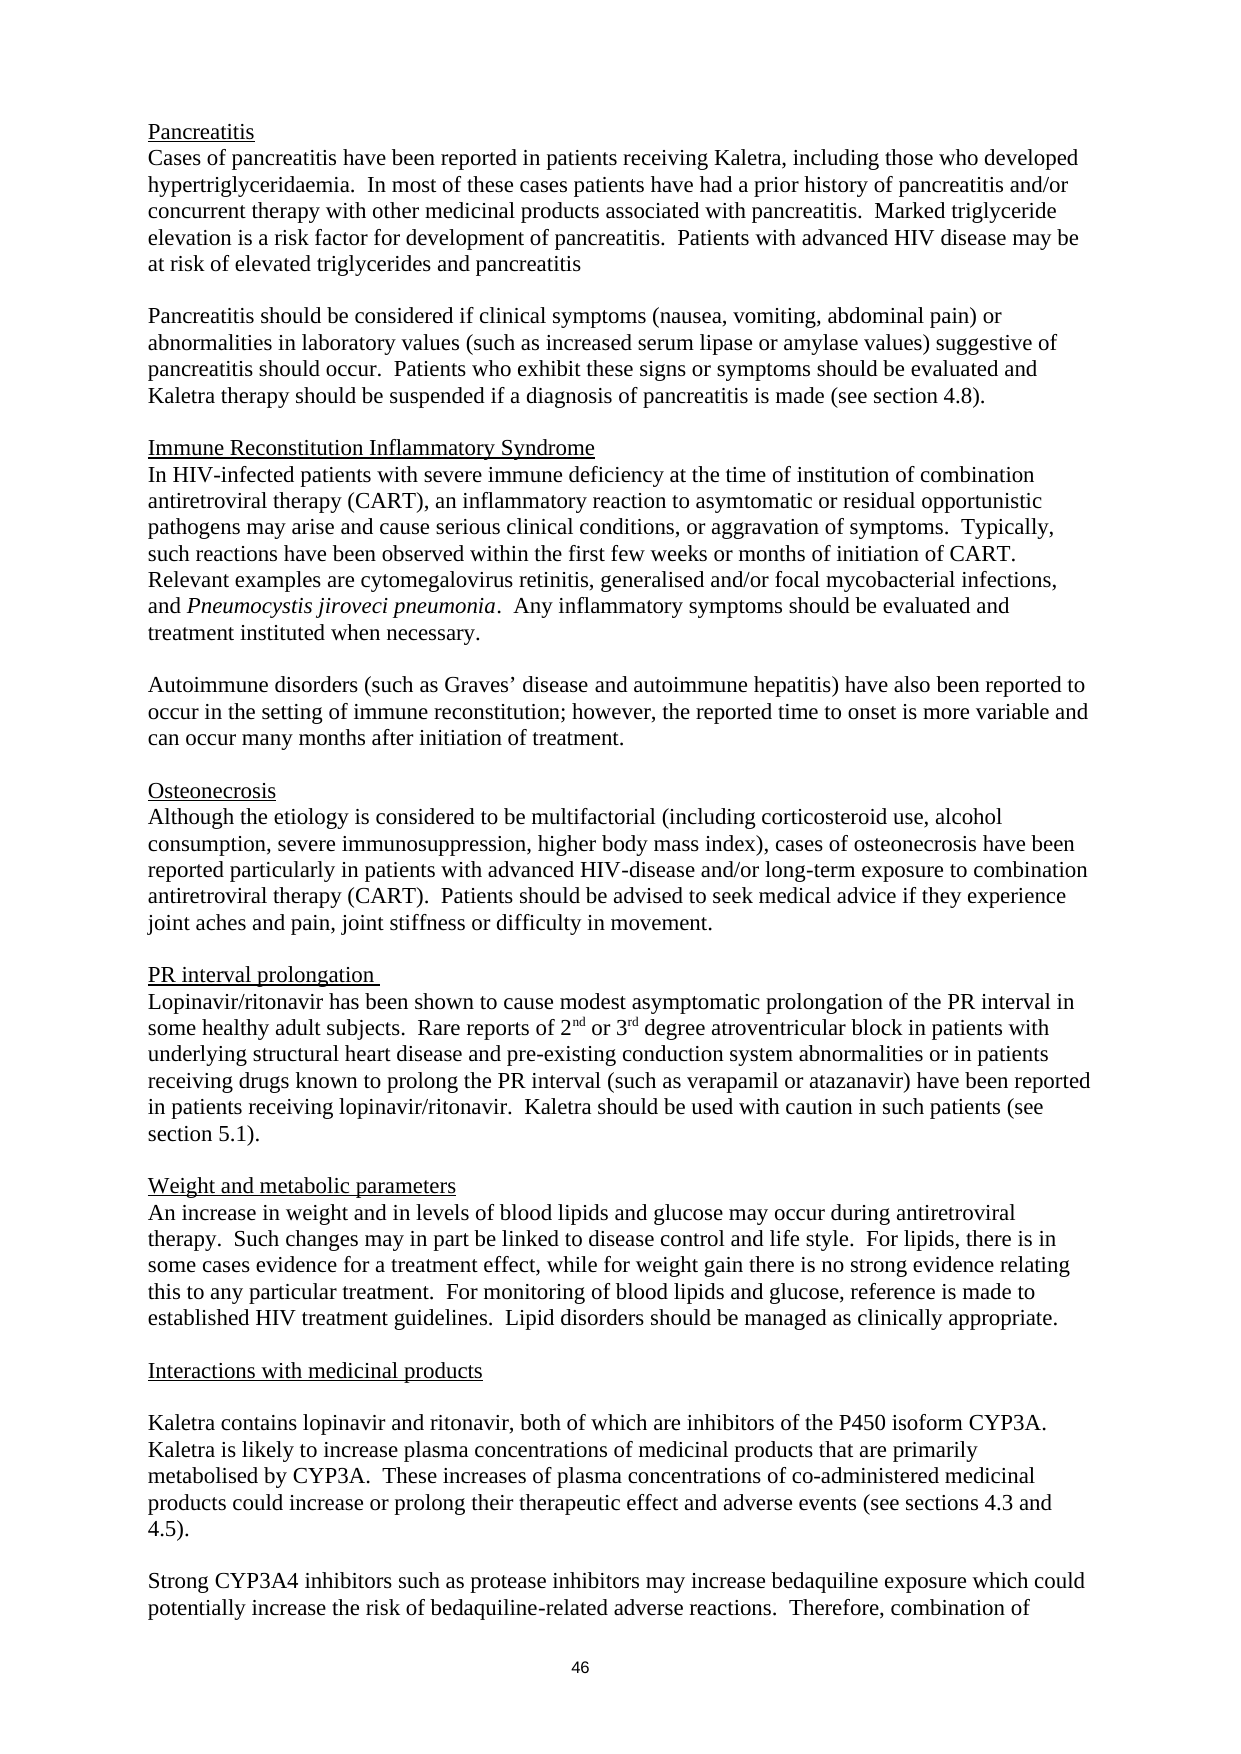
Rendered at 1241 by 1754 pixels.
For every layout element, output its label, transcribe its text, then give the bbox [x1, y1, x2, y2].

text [148, 1568, 1092, 1620]
text Osteonecrosis [148, 777, 1092, 803]
text Pancreatitis should be considered if clinical symptoms (nausea, vomiting, abdominal pain) or abnormalities in laboratory values (such as increased serum lipase or amylase values) suggestive of pancreatitis should occur. Patients who exhibit these signs or symptoms should be evaluated and Kaletra therapy should be suspended if a diagnosis of pancreatitis is made (see section 4.8). [148, 303, 1092, 408]
subtitle Immune Reconstitution Inflammatory Syndrome [148, 434, 1092, 461]
text Autoimmune disorders (such as Graves’ disease and autoimmune hepatitis) have also been reported to occur in the setting of immune reconstitution; however, the reported time to onset is more variable and can occur many months after initiation of treatment. [148, 672, 1092, 751]
text In HIV-infected patients with severe immune deficiency at the time of institution of combination antiretroviral therapy (CART), an inflammatory reaction to asymtomatic or residual opportunistic pathogens may arise and cause serious clinical conditions, or aggravation of symptoms. Typically, such reactions have been observed within the first few weeks or months of initiation of CART. Relevant examples are cytomegalovirus retinitis, generalised and/or focal mycobacterial infections, and Pneumocystis jiroveci pneumonia. Any inflammatory symptoms should be evaluated and treatment instituted when necessary. [148, 461, 1092, 645]
subtitle Interactions with medicinal products [148, 1357, 1092, 1383]
subtitle Pancreatitis [148, 118, 1092, 144]
text Although the etiology is considered to be multifactorial (including corticosteroid use, alcohol consumption, severe immunosuppression, higher body mass index), cases of osteonecrosis have been reported particularly in patients with advanced HIV-disease and/or long-term exposure to combination antiretroviral therapy (CART). Patients should be advised to seek medical advice if they experience joint aches and pain, joint stiffness or difficulty in movement. [148, 803, 1092, 935]
text An increase in weight and in levels of blood lipids and glucose may occur during antiretroviral therapy. Such changes may in part be linked to disease control and life style. For lipids, there is in some cases evidence for a treatment effect, while for weight gain there is no strong evidence relating this to any particular treatment. For monitoring of blood lipids and glucose, reference is made to established HIV treatment guidelines. Lipid disorders should be managed as clinically appropriate. [148, 1199, 1092, 1330]
text Kaletra contains lopinavir and ritonavir, both of which are inhibitors of the P450 isoform CYP3A. Kaletra is likely to increase plasma concentrations of medicinal products that are primarily metabolised by CYP3A. These increases of plasma concentrations of co-administered medicinal products could increase or prolong their therapeutic effect and adverse events (see sections 4.3 and 4.5). [148, 1409, 1092, 1541]
subtitle PR interval prolongation [148, 961, 1092, 988]
text Weight and metabolic parameters [148, 1172, 1092, 1199]
text Cases of pancreatitis have been reported in patients receiving Kaletra, including those who developed hypertriglyceridaemia. In most of these cases patients have had a prior history of pancreatitis and/or concurrent therapy with other medicinal products associated with pancreatitis. Marked triglyceride elevation is a risk factor for development of pancreatitis. Patients with advanced HIV disease may be at risk of elevated triglycerides and pancreatitis [148, 144, 1092, 276]
text Lopinavir/ritonavir has been shown to cause modest asymptomatic prolongation of the PR interval in some healthy adult subjects. Rare reports of 2nd or 3rd degree atroventricular block in patients with underlying structural heart disease and pre-existing conduction system abnormalities or in patients receiving drugs known to prolong the PR interval (such as verapamil or atazanavir) have been reported in patients receiving lopinavir/ritonavir. Kaletra should be used with caution in such patients (see section 5.1). [148, 988, 1092, 1146]
